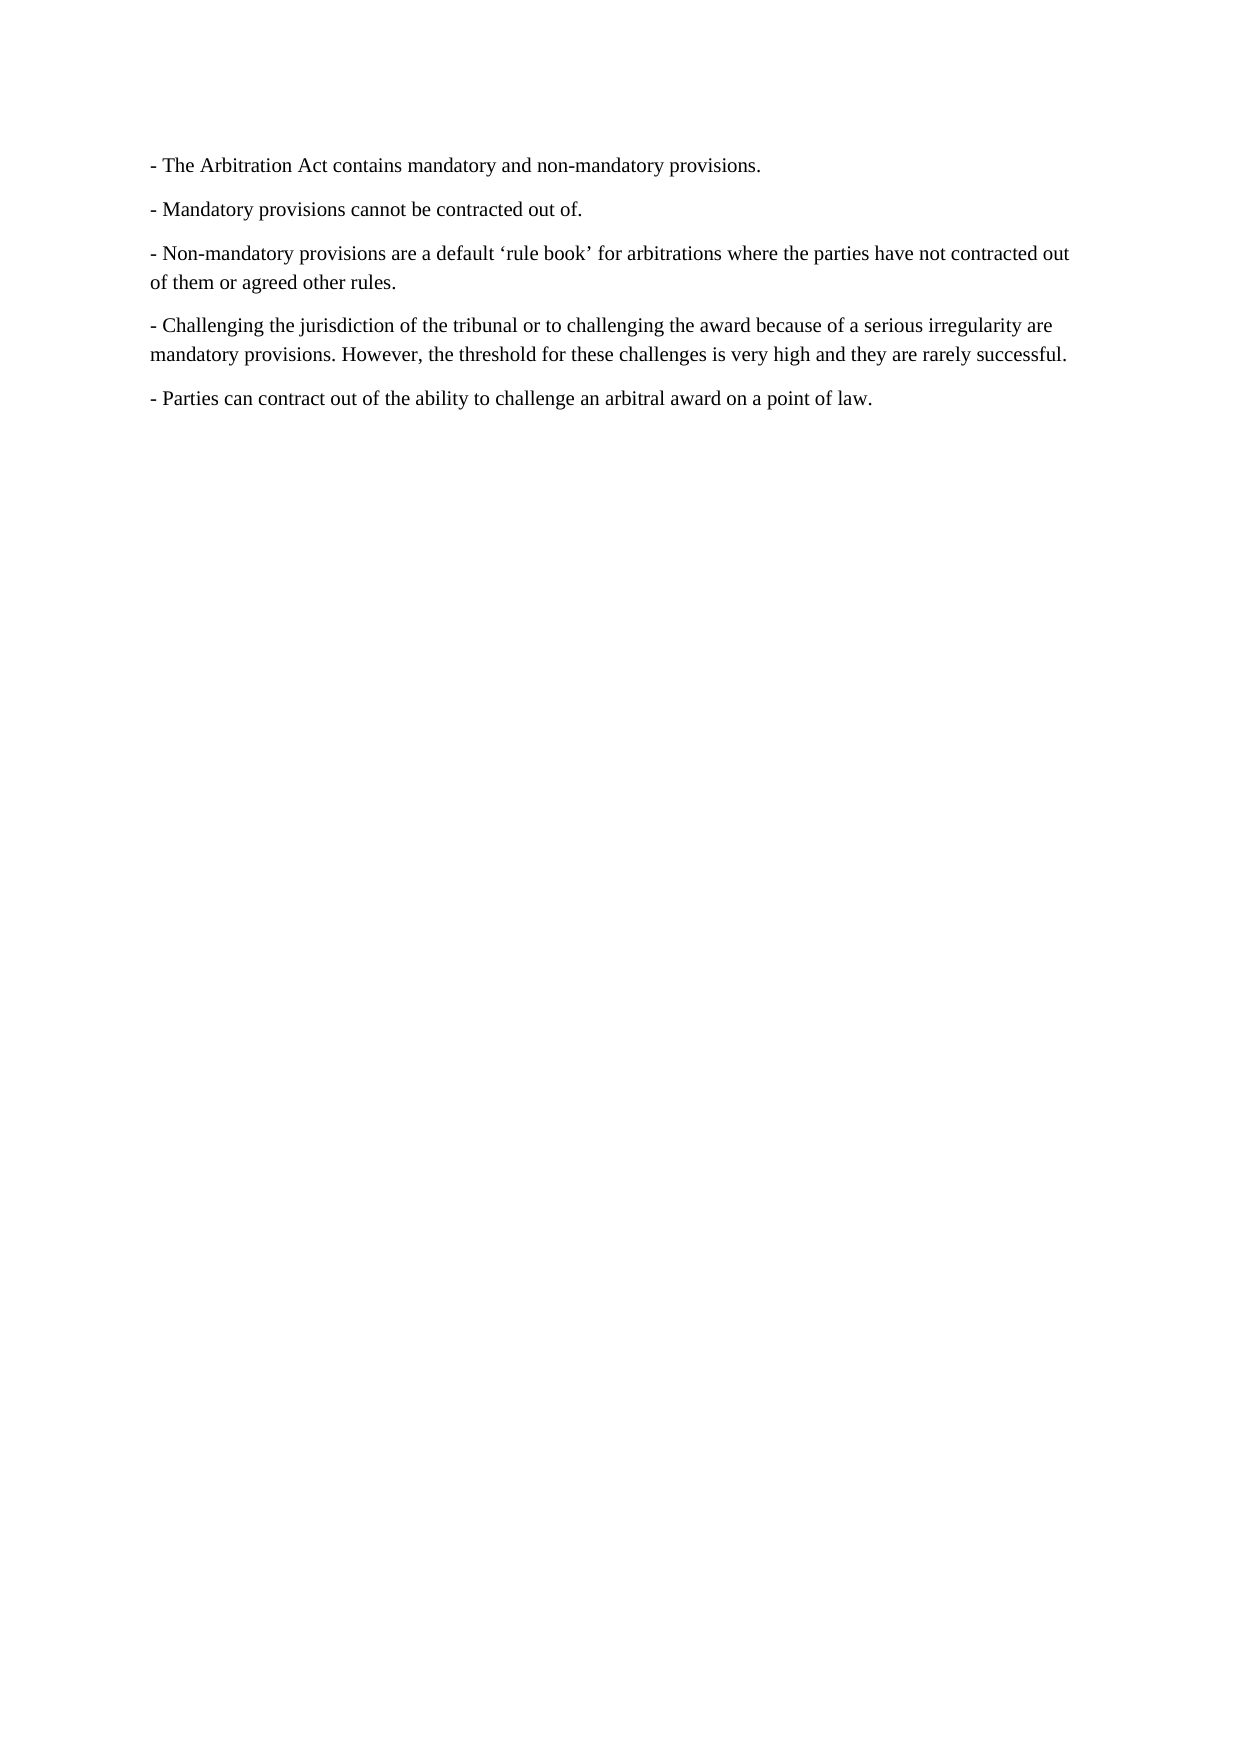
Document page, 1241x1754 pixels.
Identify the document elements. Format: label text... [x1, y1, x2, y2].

text - Parties can contract out of the ability to challenge an arbitral award on a point of law. [150, 382, 1090, 411]
text - Non-mandatory provisions are a default ‘rule book’ for arbitrations where the parties have not contracted out of them or agreed other rules. [150, 237, 1090, 295]
text - The Arbitration Act contains mandatory and non-mandatory provisions. [150, 150, 1090, 179]
text - Challenging the jurisdiction of the tribunal or to challenging the award because of a serious irregularity are mandatory provisions. However, the threshold for these challenges is very high and they are rarely successful. [150, 310, 1090, 367]
text - Mandatory provisions cannot be contracted out of. [150, 194, 1090, 222]
